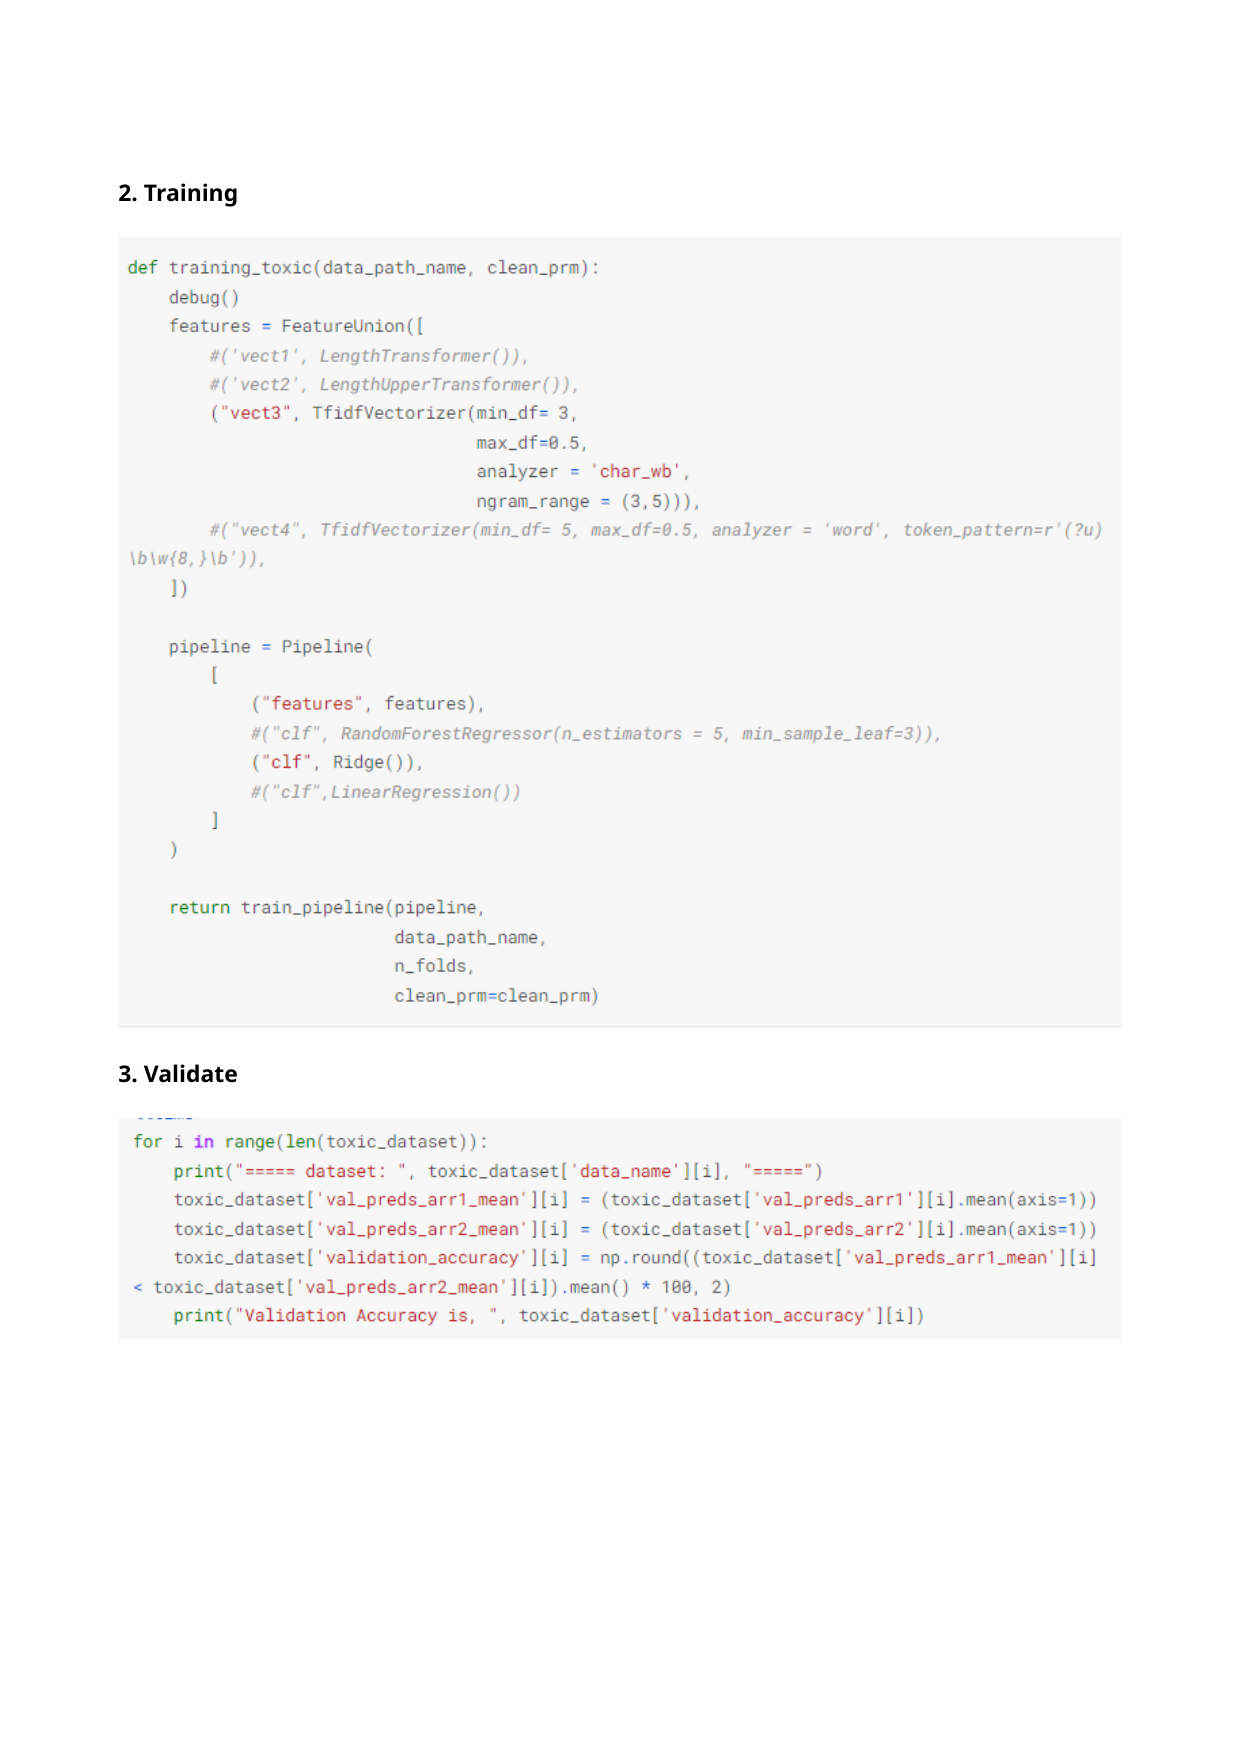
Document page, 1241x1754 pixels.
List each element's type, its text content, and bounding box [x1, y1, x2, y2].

text 3. Validate [118, 1058, 1122, 1089]
text 2. Training [118, 177, 1122, 208]
picture [118, 1118, 1123, 1339]
picture [118, 237, 1123, 1029]
